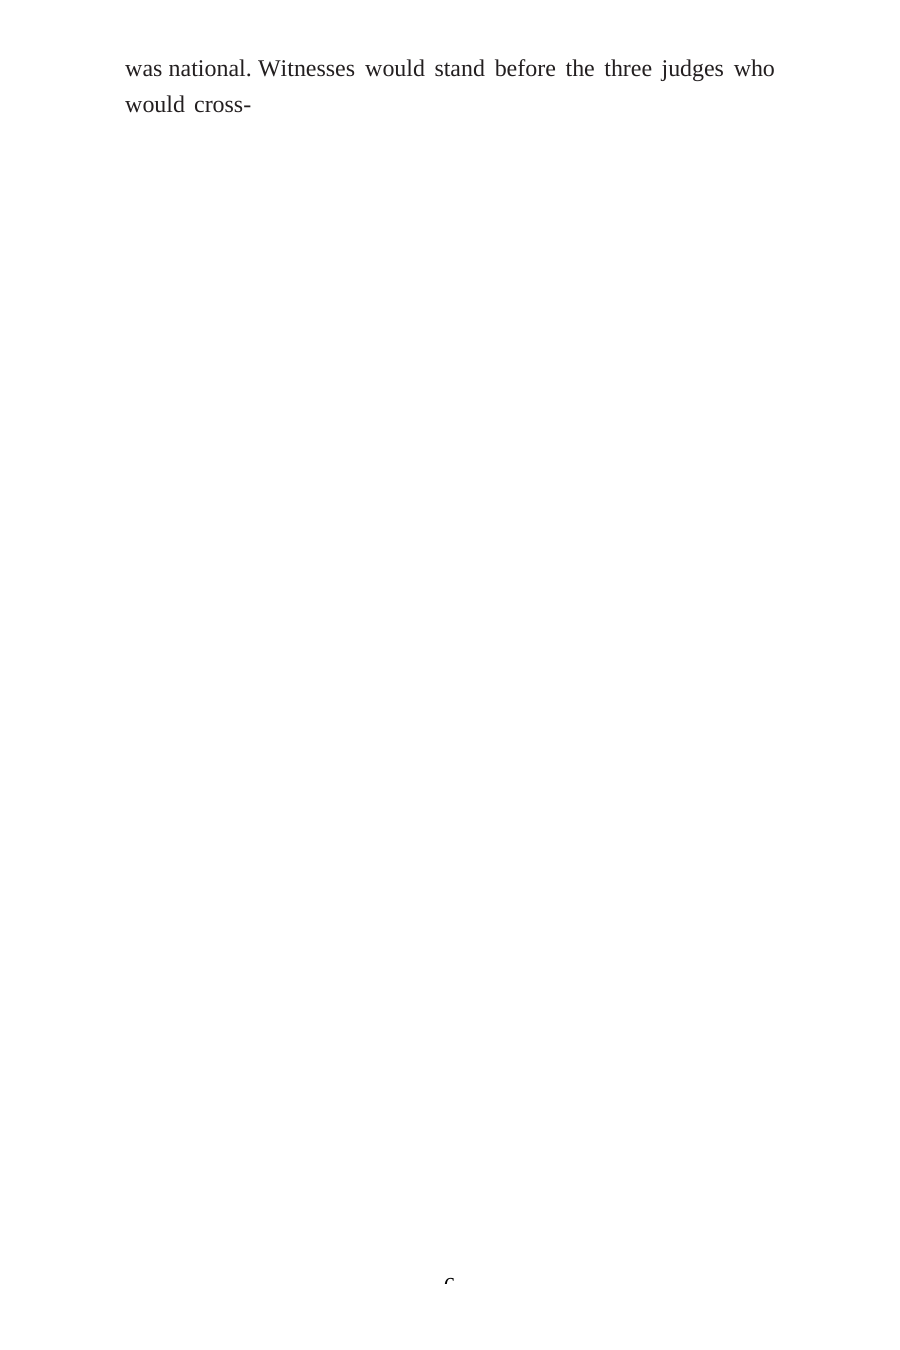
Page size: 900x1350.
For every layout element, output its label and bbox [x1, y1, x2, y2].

text [125, 54, 775, 118]
